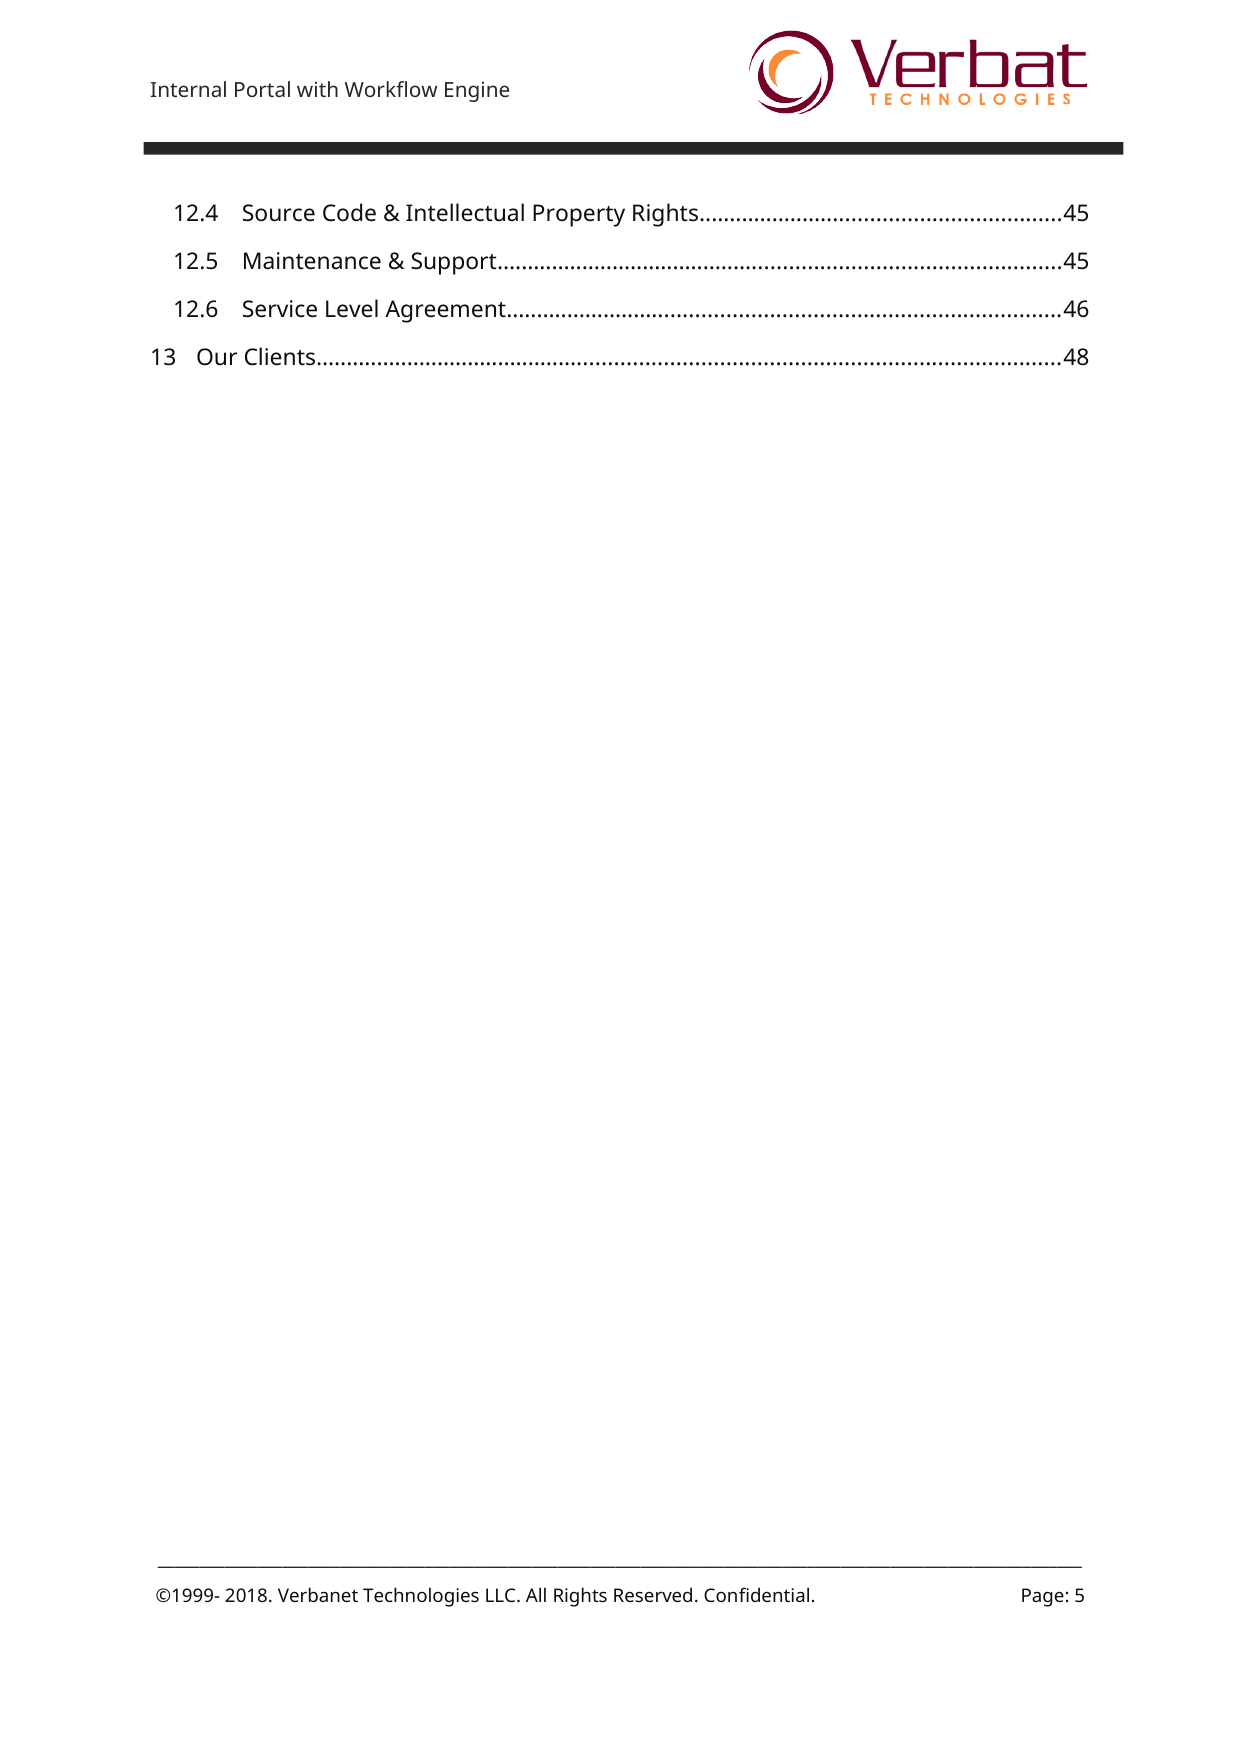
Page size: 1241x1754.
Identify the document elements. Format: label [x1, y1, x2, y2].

picture [745, 26, 1089, 114]
